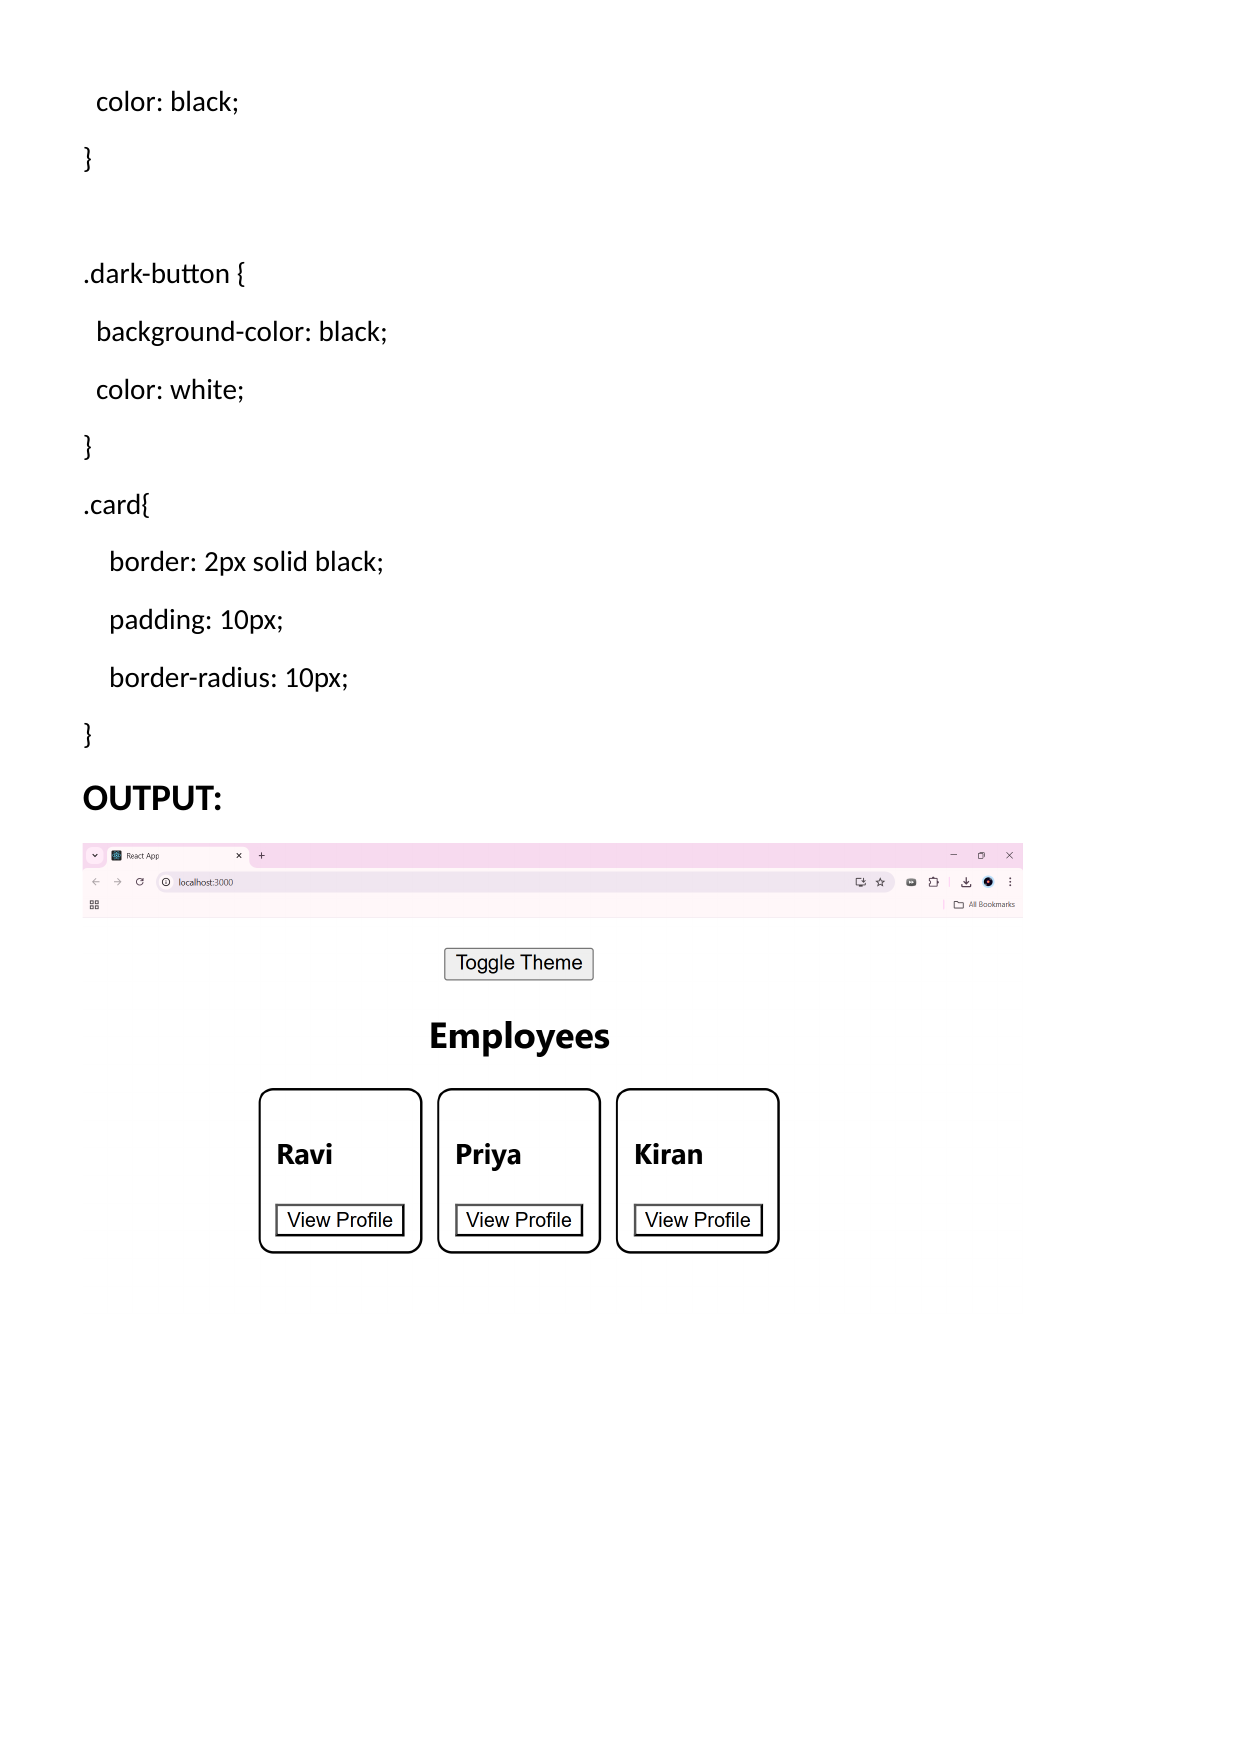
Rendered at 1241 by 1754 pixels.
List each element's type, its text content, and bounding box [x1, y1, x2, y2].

text color: black; [83, 83, 1157, 118]
text } [83, 716, 1157, 752]
text padding: 10px; [83, 601, 1157, 637]
text OUTPUT: [83, 774, 1157, 820]
text background-color: black; [83, 313, 1157, 349]
text color: white; [83, 371, 1157, 406]
text } [83, 428, 1157, 464]
text .dark-button { [83, 256, 1157, 291]
text } [83, 140, 1157, 176]
text border: 2px solid black; [83, 543, 1157, 579]
picture [82, 843, 1023, 1314]
text .card{ [83, 486, 1157, 522]
text border-radius: 10px; [83, 659, 1157, 694]
